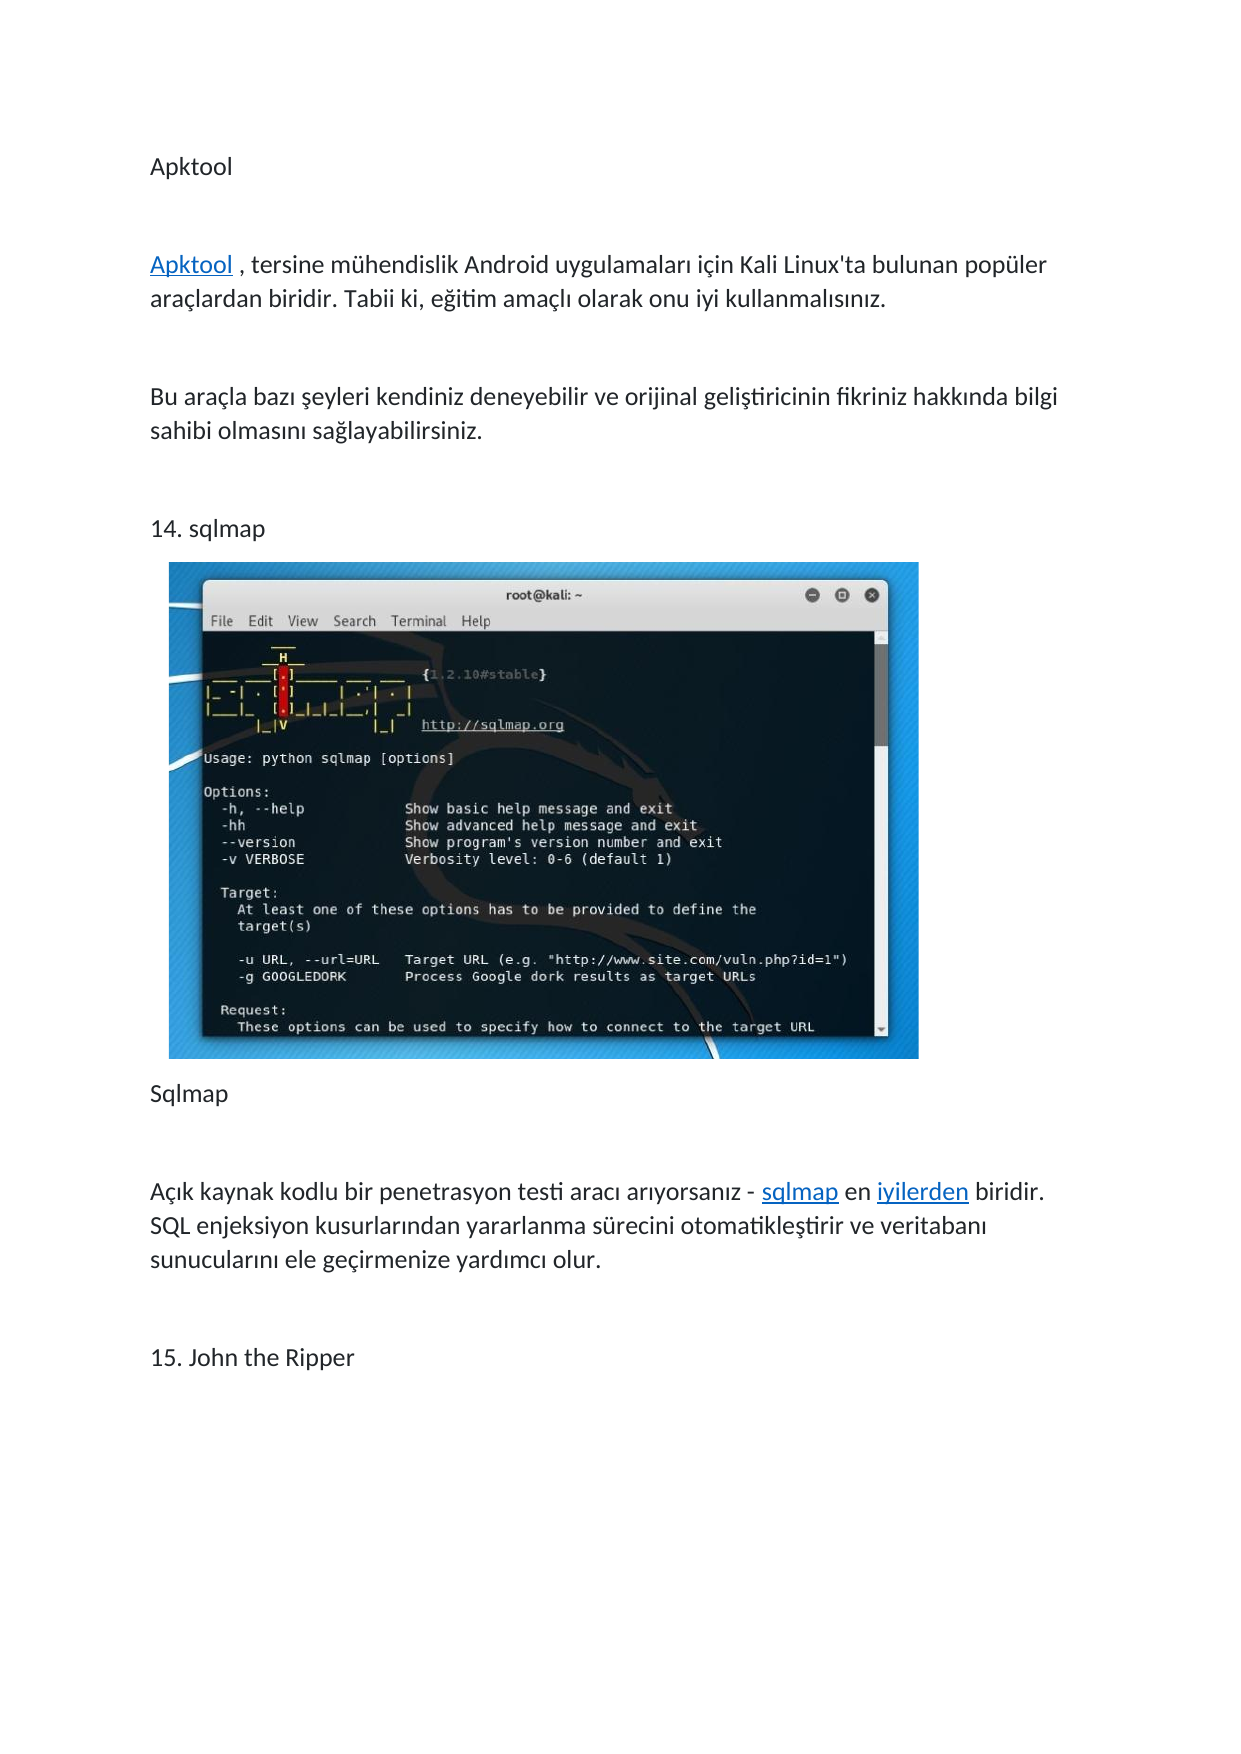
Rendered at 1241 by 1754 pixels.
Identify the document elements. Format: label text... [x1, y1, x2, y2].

text Bu araçla bazı şeyleri kendiniz deneyebilir ve orijinal geliştiricinin fikriniz hakkında bilgi sahibi olmasını sağlayabilirsiniz. [150, 380, 1090, 446]
text Sqlmap [150, 1077, 1090, 1109]
text 15. John the Ripper [150, 1341, 1090, 1373]
text Apktool [150, 150, 1090, 182]
text 14. sqlmap [150, 512, 1090, 544]
text Açık kaynak kodlu bir penetrasyon testi aracı arıyorsanız - sqlmap en iyilerden biridir. SQL enjeksiyon kusurlarından yararlanma sürecini otomatikleştirir ve veritabanı sunucularını ele geçirmenize yardımcı olur. [150, 1175, 1090, 1275]
text Apktool , tersine mühendislik Android uygulamaları için Kali Linux'ta bulunan popüler araçlardan biridir. Tabii ki, eğitim amaçlı olarak onu iyi kullanmalısınız. [150, 248, 1090, 314]
